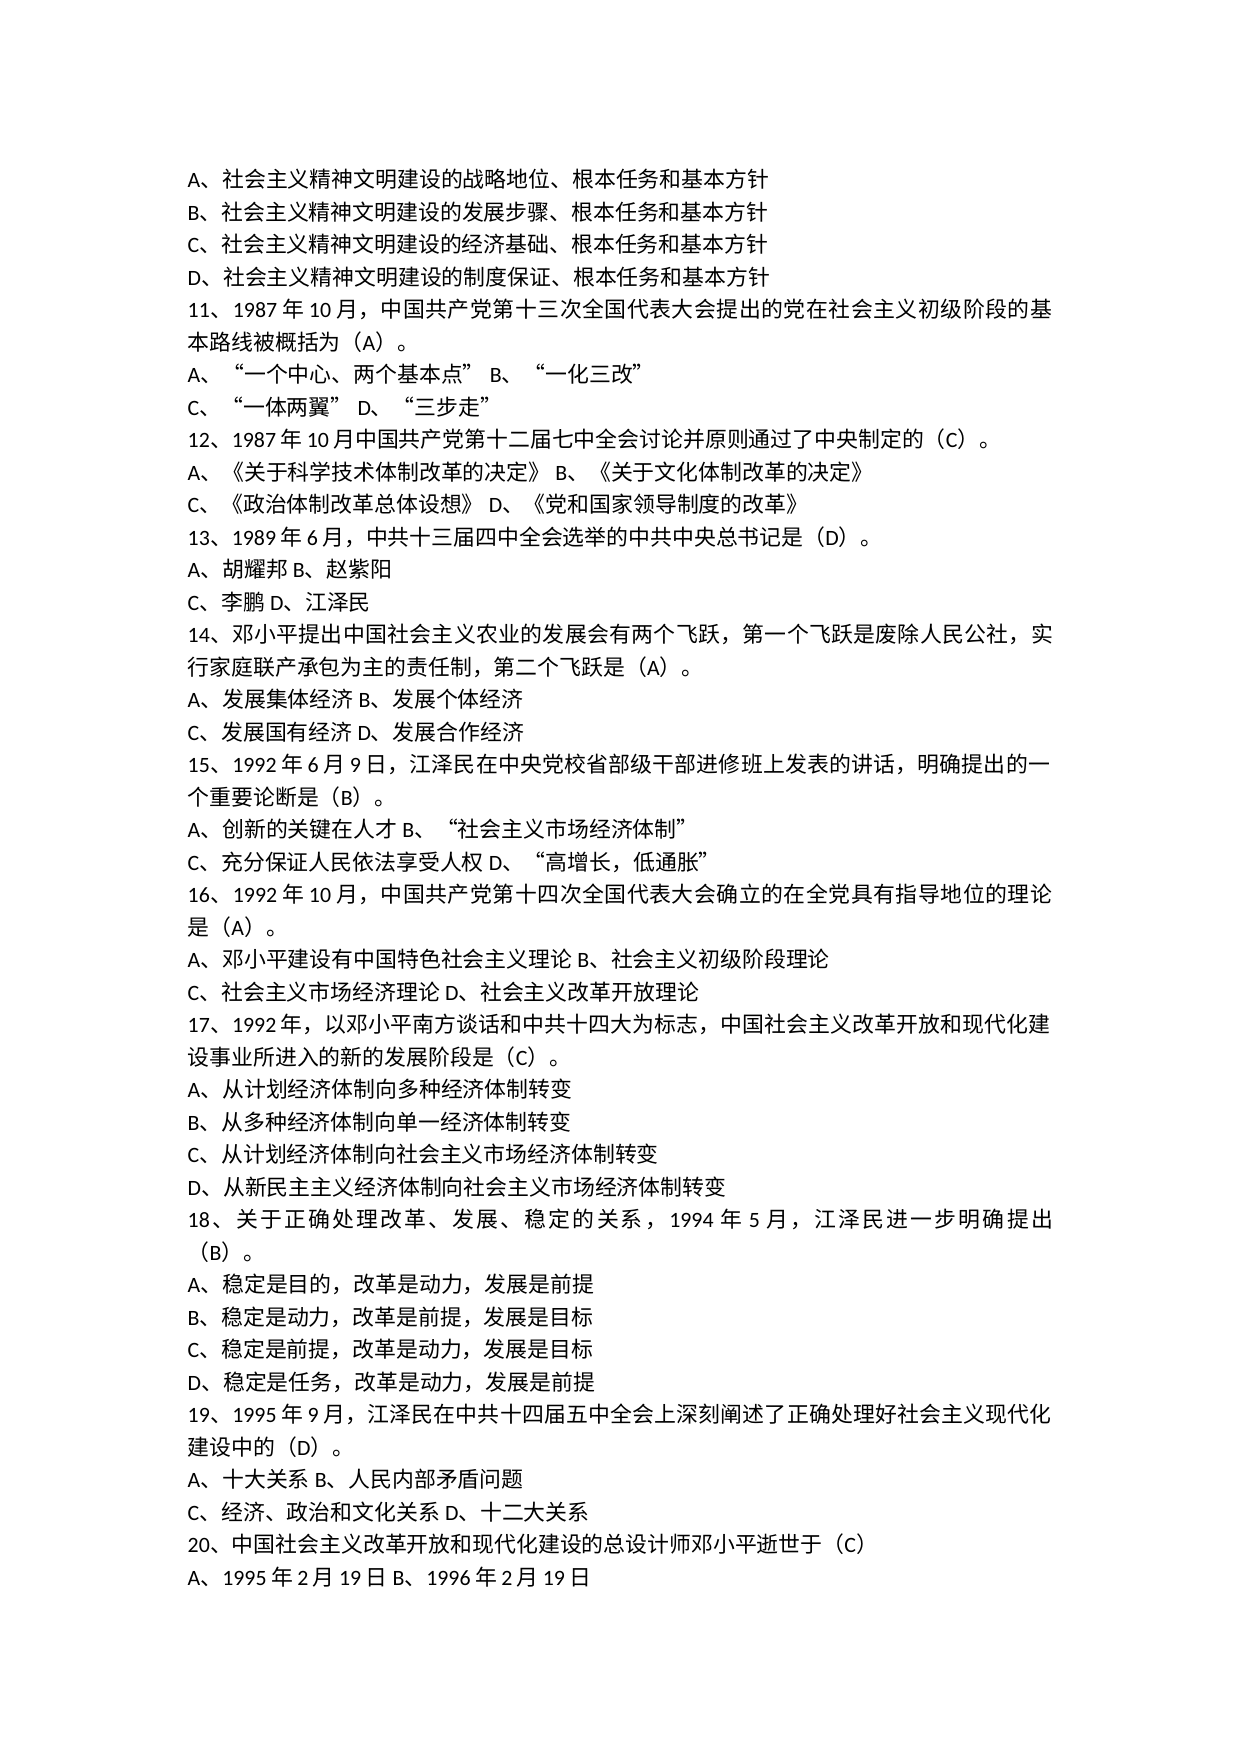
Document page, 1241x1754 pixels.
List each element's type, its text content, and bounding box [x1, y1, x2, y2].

text A、《关于科学技术体制改革的决定》 B、《关于文化体制改革的决定》 [187, 454, 1053, 487]
text 19、1995年9月，江泽民在中共十四届五中全会上深刻阐述了正确处理好社会主义现代化建设中的（D）。 [187, 1397, 1053, 1462]
text C、从计划经济体制向社会主义市场经济体制转变 [187, 1137, 1053, 1169]
text A、“一个中心、两个基本点” B、“一化三改” [187, 357, 1053, 389]
text A、邓小平建设有中国特色社会主义理论 B、社会主义初级阶段理论 [187, 942, 1053, 974]
text 17、1992年，以邓小平南方谈话和中共十四大为标志，中国社会主义改革开放和现代化建设事业所进入的新的发展阶段是（C）。 [187, 1007, 1053, 1072]
text A、创新的关键在人才 B、“社会主义市场经济体制” [187, 812, 1053, 844]
text A、稳定是目的，改革是动力，发展是前提 [187, 1267, 1053, 1299]
text 15、1992年6月9日，江泽民在中央党校省部级干部进修班上发表的讲话，明确提出的一个重要论断是（B）。 [187, 747, 1053, 812]
text C、发展国有经济 D、发展合作经济 [187, 714, 1053, 747]
text A、十大关系 B、人民内部矛盾问题 [187, 1462, 1053, 1494]
text 11、1987年10月，中国共产党第十三次全国代表大会提出的党在社会主义初级阶段的基本路线被概括为（A）。 [187, 292, 1053, 357]
text B、从多种经济体制向单一经济体制转变 [187, 1104, 1053, 1137]
text C、稳定是前提，改革是动力，发展是目标 [187, 1332, 1053, 1364]
text C、经济、政治和文化关系 D、十二大关系 [187, 1494, 1053, 1527]
text C、“一体两翼” D、“三步走” [187, 389, 1053, 422]
text C、社会主义市场经济理论 D、社会主义改革开放理论 [187, 974, 1053, 1007]
text D、稳定是任务，改革是动力，发展是前提 [187, 1364, 1053, 1397]
text 13、1989年6月，中共十三届四中全会选举的中共中央总书记是（D）。 [187, 519, 1053, 552]
text C、充分保证人民依法享受人权 D、“高增长，低通胀” [187, 844, 1053, 877]
text C、《政治体制改革总体设想》 D、《党和国家领导制度的改革》 [187, 487, 1053, 519]
text A、从计划经济体制向多种经济体制转变 [187, 1072, 1053, 1104]
text C、社会主义精神文明建设的经济基础、根本任务和基本方针 [187, 227, 1053, 259]
text 16、1992年10月，中国共产党第十四次全国代表大会确立的在全党具有指导地位的理论是（A）。 [187, 877, 1053, 942]
text 14、邓小平提出中国社会主义农业的发展会有两个飞跃，第一个飞跃是废除人民公社，实行家庭联产承包为主的责任制，第二个飞跃是（A）。 [187, 617, 1053, 682]
text A、社会主义精神文明建设的战略地位、根本任务和基本方针 [187, 162, 1053, 194]
text B、社会主义精神文明建设的发展步骤、根本任务和基本方针 [187, 194, 1053, 227]
text C、李鹏 D、江泽民 [187, 584, 1053, 617]
text D、从新民主主义经济体制向社会主义市场经济体制转变 [187, 1169, 1053, 1202]
text A、1995年2月19日 B、1996年2月19日 [187, 1559, 1053, 1592]
text A、发展集体经济 B、发展个体经济 [187, 682, 1053, 714]
text 12、1987年10月中国共产党第十二届七中全会讨论并原则通过了中央制定的（C）。 [187, 422, 1053, 454]
text 20、中国社会主义改革开放和现代化建设的总设计师邓小平逝世于（C） [187, 1527, 1053, 1559]
text A、胡耀邦 B、赵紫阳 [187, 552, 1053, 584]
text B、稳定是动力，改革是前提，发展是目标 [187, 1299, 1053, 1332]
text 18、关于正确处理改革、发展、稳定的关系，1994年5月，江泽民进一步明确提出（B）。 [187, 1202, 1053, 1267]
text D、社会主义精神文明建设的制度保证、根本任务和基本方针 [187, 259, 1053, 292]
